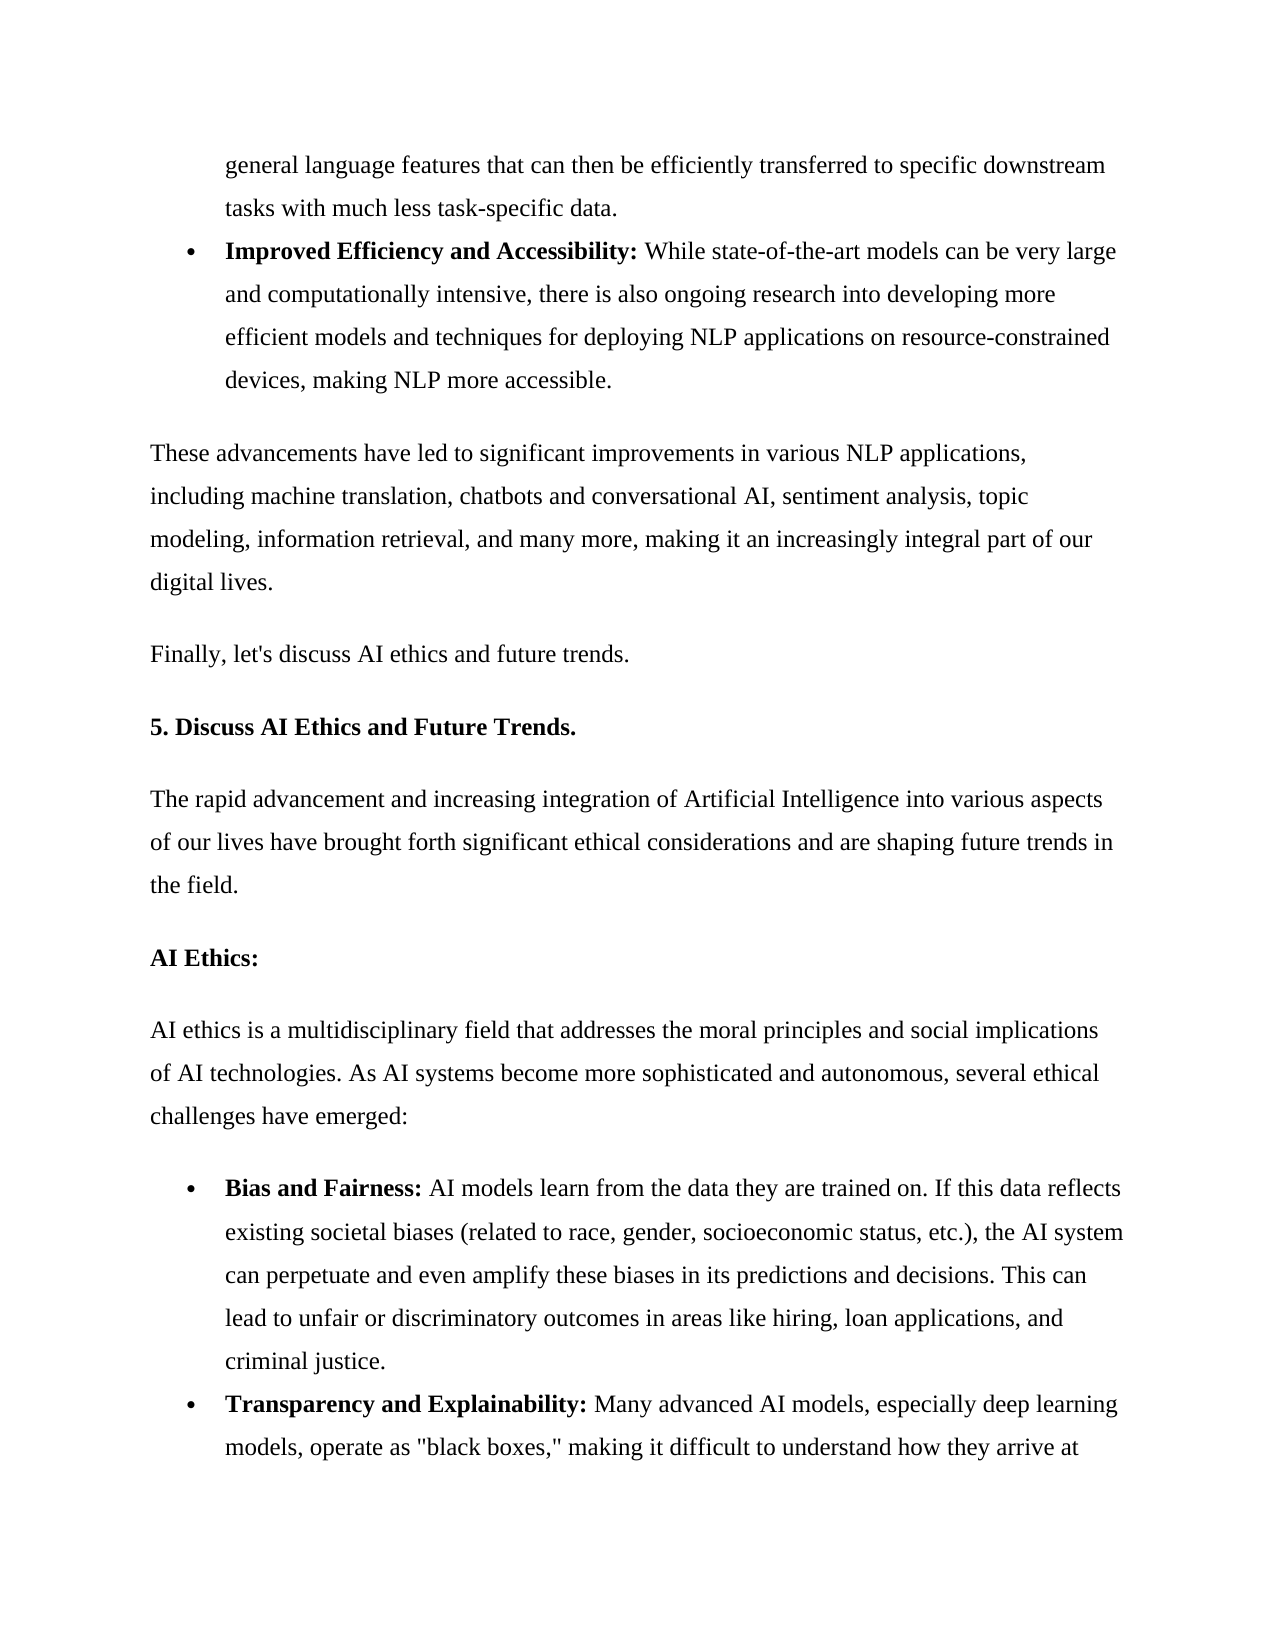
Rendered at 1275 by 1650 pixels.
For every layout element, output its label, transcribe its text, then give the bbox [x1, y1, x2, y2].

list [187, 1389, 1125, 1461]
text AI ethics is a multidisciplinary field that addresses the moral principles and social implications of AI technologies. As AI systems become more sophisticated and autonomous, several ethical challenges have emerged: [150, 1015, 1125, 1130]
list Bias and Fairness: AI models learn from the data they are trained on. If this data reflects existing societal biases (related to race, gender, socioeconomic status, etc.), the AI system can perpetuate and even amplify these biases in its predictions and decisions. This can lead to unfair or discriminatory outcomes in areas like hiring, loan applications, and criminal justice. [187, 1173, 1125, 1375]
text Finally, let's discuss AI ethics and future trends. [150, 639, 1125, 668]
text 5. Discuss AI Ethics and Future Trends. [150, 712, 1125, 741]
text These advancements have led to significant improvements in various NLP applications, including machine translation, chatbots and conversational AI, sentiment analysis, topic modeling, information retrieval, and many more, making it an increasingly integral part of our digital lives. [150, 438, 1125, 596]
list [187, 150, 1125, 222]
text AI Ethics: [150, 943, 1125, 971]
list Improved Efficiency and Accessibility: While state-of-the-art models can be very large and computationally intensive, there is also ongoing research into developing more efficient models and techniques for deploying NLP applications on resource-constrained devices, making NLP more accessible. [187, 236, 1125, 394]
text The rapid advancement and increasing integration of Artificial Intelligence into various aspects of our lives have brought forth significant ethical considerations and are shaping future trends in the field. [150, 784, 1125, 899]
